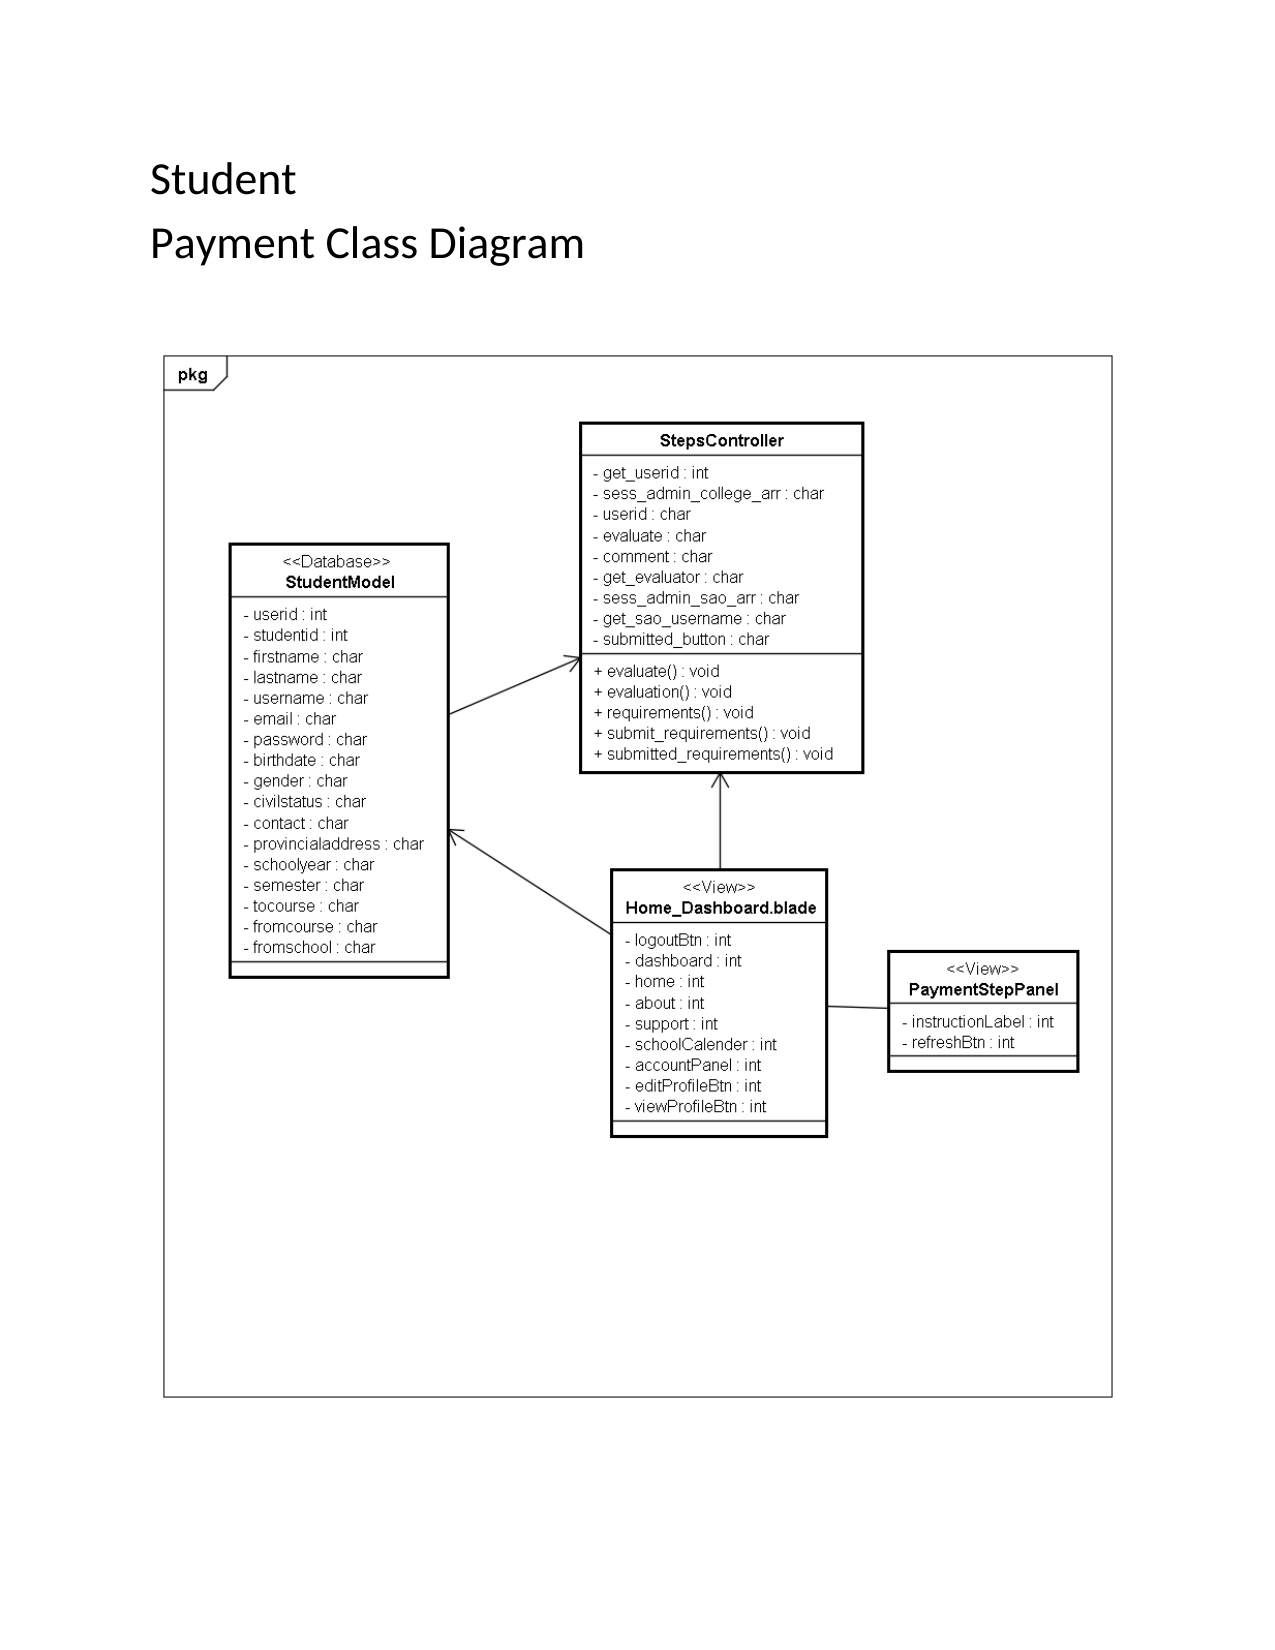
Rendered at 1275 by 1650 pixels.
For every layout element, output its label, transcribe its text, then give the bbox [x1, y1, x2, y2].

text Payment Class Diagram [150, 214, 1125, 270]
text Student [150, 150, 1125, 206]
picture [150, 342, 1125, 1410]
